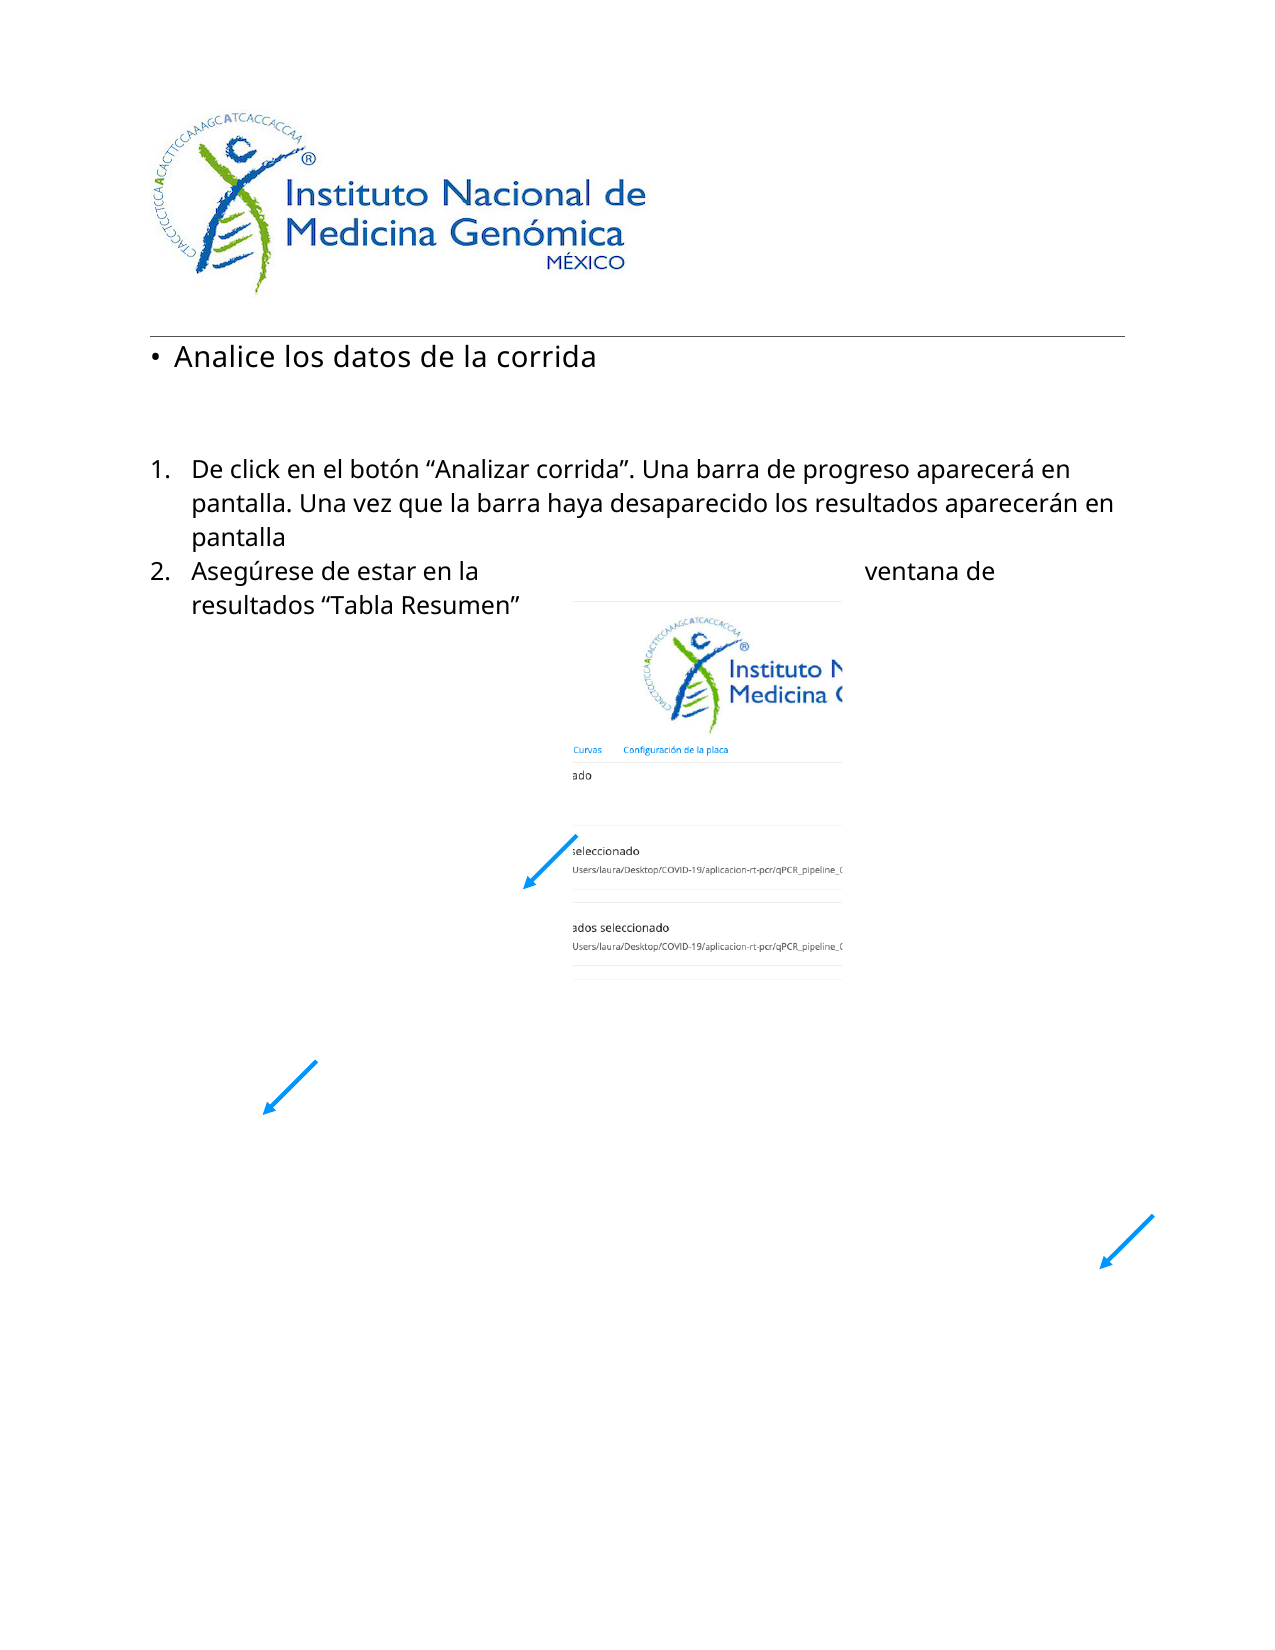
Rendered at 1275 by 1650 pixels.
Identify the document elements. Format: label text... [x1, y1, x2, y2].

picture [572, 616, 844, 1184]
list Analice los datos de la corrida [150, 337, 1125, 376]
picture [150, 109, 650, 298]
list Asegúrese de estar en la ventana de resultados “Tabla Resumen” [150, 570, 1125, 638]
list De click en el botón “Analizar corrida”. Una barra de progreso aparecerá en pantalla. Una vez que la barra haya desaparecido los resultados aparecerán en pantalla [150, 452, 1125, 554]
